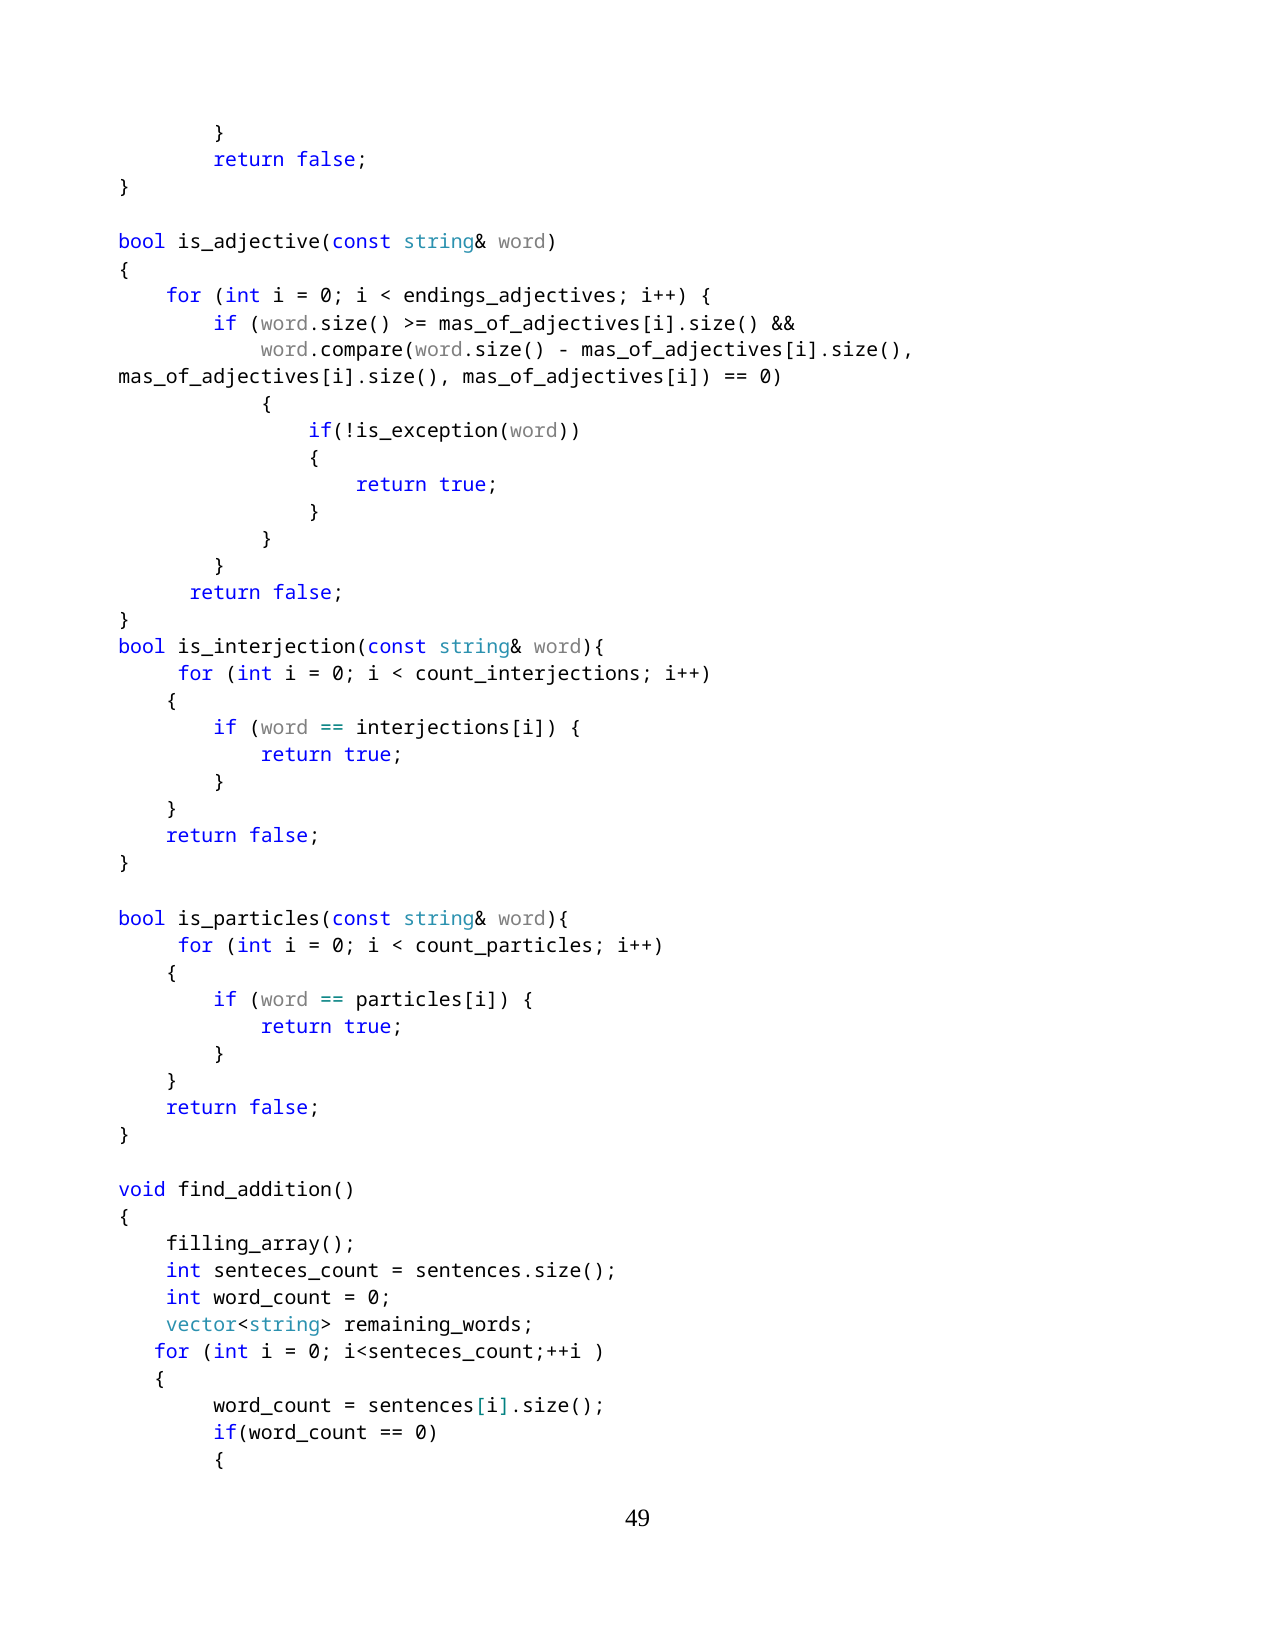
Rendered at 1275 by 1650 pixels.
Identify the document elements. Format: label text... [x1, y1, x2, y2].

text for (int i = 0; i < count_interjections; i++) [118, 659, 1157, 686]
text word.compare(word.size() - mas_of_adjectives[i].size(), mas_of_adjectives[i].size(), mas_of_adjectives[i]) == 0) [118, 336, 1157, 390]
text } [118, 848, 1157, 875]
text { [118, 1445, 1157, 1472]
text } [118, 524, 1157, 552]
text } [118, 606, 1157, 632]
text } [118, 498, 1157, 524]
text return false; [118, 145, 1157, 172]
text return true; [118, 471, 1157, 498]
text if (word == particles[i]) { [118, 985, 1157, 1012]
text } [118, 172, 1157, 199]
text int word_count = 0; [118, 1283, 1157, 1311]
text { [118, 958, 1157, 985]
text } [118, 767, 1157, 794]
text } [118, 1120, 1157, 1147]
text filling_array(); [118, 1229, 1157, 1257]
text } [118, 794, 1157, 821]
text vector<string> remaining_words; [118, 1311, 1157, 1337]
text for (int i = 0; i < endings_adjectives; i++) { [118, 282, 1157, 309]
text bool is_interjection(const string& word){ [118, 632, 1157, 659]
text void find_addition() [118, 1176, 1157, 1203]
text return false; [118, 821, 1157, 848]
text if(!is_exception(word)) [118, 417, 1157, 444]
text for (int i = 0; i<senteces_count;++i ) [118, 1337, 1157, 1364]
text if (word.size() >= mas_of_adjectives[i].size() && [118, 309, 1157, 336]
text } [118, 1066, 1157, 1093]
text word_count = sentences[i].size(); [118, 1391, 1157, 1418]
text for (int i = 0; i < count_particles; i++) [118, 931, 1157, 958]
text return true; [118, 740, 1157, 767]
text { [118, 444, 1157, 471]
text if(word_count == 0) [118, 1418, 1157, 1445]
text { [118, 255, 1157, 282]
text { [118, 390, 1157, 417]
text } [118, 1039, 1157, 1066]
text return false; [118, 1093, 1157, 1120]
text return true; [118, 1012, 1157, 1039]
text { [118, 686, 1157, 713]
text int senteces_count = sentences.size(); [118, 1257, 1157, 1283]
text } [118, 552, 1157, 578]
text bool is_adjective(const string& word) [118, 228, 1157, 255]
text { [118, 1364, 1157, 1391]
text return false; [118, 578, 1157, 606]
text bool is_particles(const string& word){ [118, 904, 1157, 931]
text if (word == interjections[i]) { [118, 713, 1157, 740]
text { [118, 1203, 1157, 1229]
text } [118, 118, 1157, 145]
